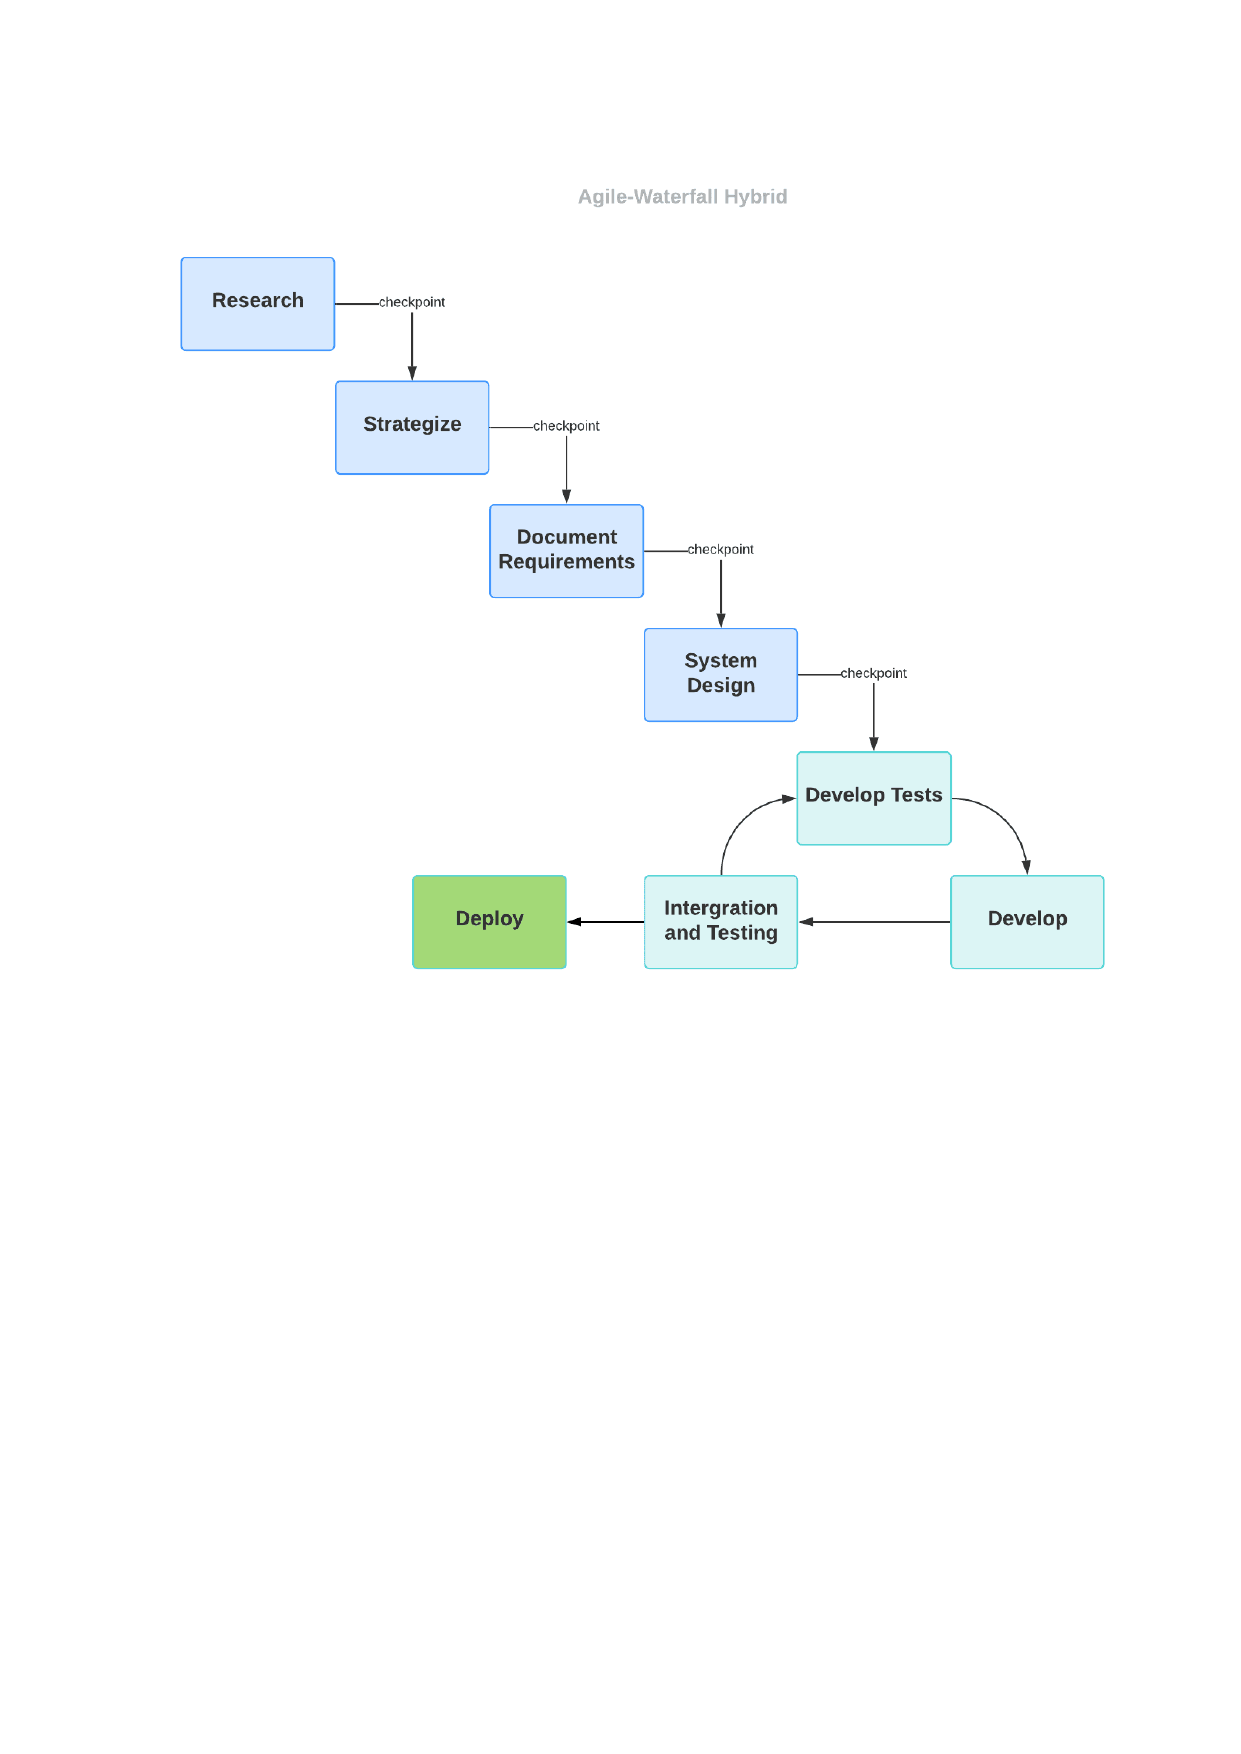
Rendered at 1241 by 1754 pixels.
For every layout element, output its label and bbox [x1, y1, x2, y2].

picture [150, 150, 1135, 999]
